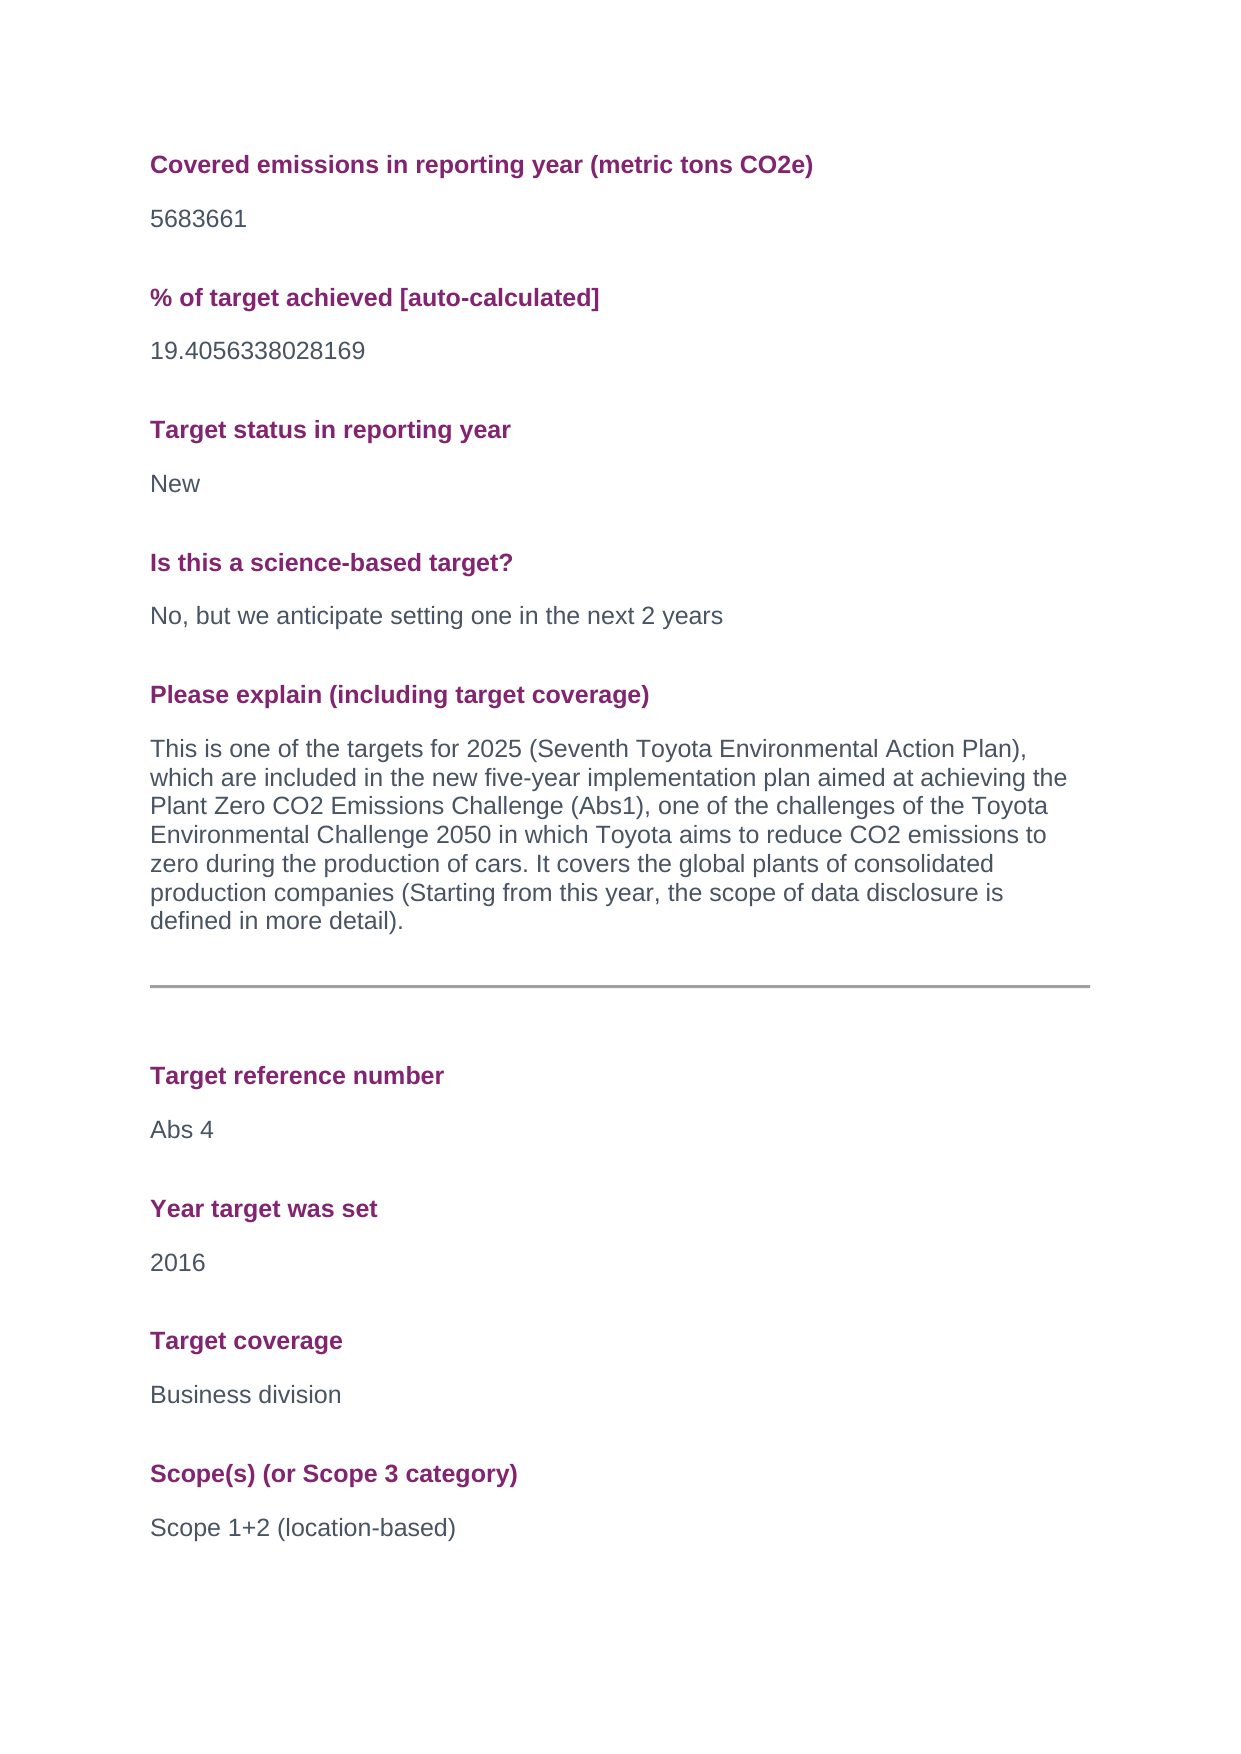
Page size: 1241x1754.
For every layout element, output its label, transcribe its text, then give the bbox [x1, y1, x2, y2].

subtitle Target reference number [150, 1061, 1090, 1090]
text Abs 4 [150, 1115, 1090, 1144]
text New [150, 469, 1090, 497]
subtitle Is this a science-based target? [150, 547, 1090, 576]
text 5683661 [150, 204, 1090, 232]
text This is one of the targets for 2025 (Seventh Toyota Environmental Action Plan), which are included in the new five-year implementation plan aimed at achieving the Plant Zero CO2 Emissions Challenge (Abs1), one of the challenges of the Toyota Environmental Challenge 2050 in which Toyota aims to reduce CO2 emissions to zero during the production of cars. It covers the global plants of consolidated production companies (Starting from this year, the scope of data disclosure is defined in more detail). [150, 734, 1090, 935]
subtitle Scope(s) (or Scope 3 category) [150, 1459, 1090, 1488]
text 2016 [150, 1248, 1090, 1276]
text Scope 1+2 (location-based) [150, 1513, 1090, 1541]
subtitle Target status in reporting year [150, 415, 1090, 444]
subtitle Year target was set [150, 1194, 1090, 1223]
text Business division [150, 1380, 1090, 1409]
subtitle Covered emissions in reporting year (metric tons CO2e) [150, 150, 1090, 179]
subtitle Please explain (including target coverage) [150, 680, 1090, 709]
text No, but we anticipate setting one in the next 2 years [150, 601, 1090, 630]
subtitle Target coverage [150, 1326, 1090, 1355]
text 19.4056338028169 [150, 336, 1090, 365]
subtitle % of target achieved [auto-calculated] [150, 282, 1090, 311]
